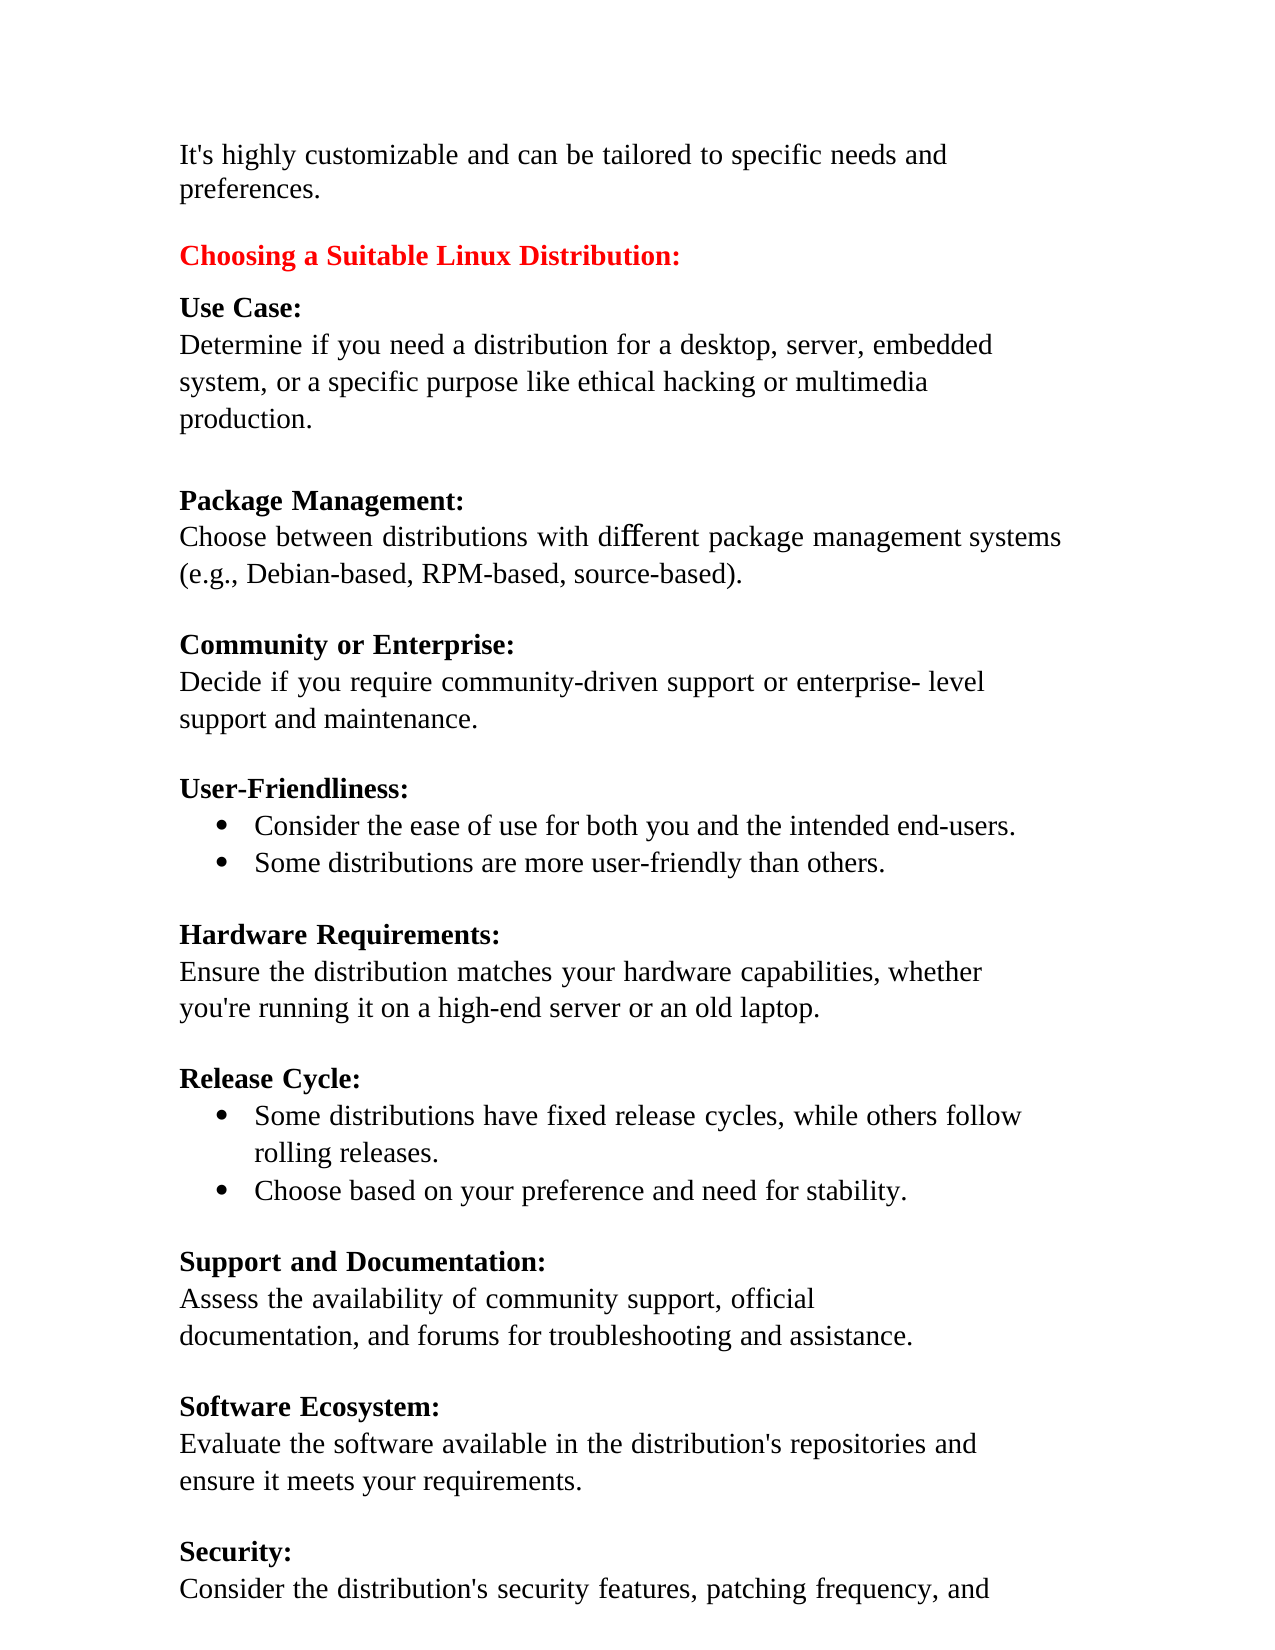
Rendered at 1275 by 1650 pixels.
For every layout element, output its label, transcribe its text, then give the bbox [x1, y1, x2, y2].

text Community or Enterprise: Decide if you require community-driven support or enterprise- level support and maintenance. [179, 627, 1054, 734]
text Security: [179, 1534, 1021, 1568]
list Some distributions are more user-friendly than others. [217, 845, 1074, 879]
text Ensure the distribution matches your hardware capabilities, whether you're running it on a high-end server or an old laptop. [179, 954, 1019, 1024]
text Use Case: Determine if you need a distribution for a desktop, server, embedded system, or a specific purpose like ethical hacking or multimedia production. [179, 291, 1068, 435]
text Evaluate the software available in the distribution's repositories and ensure it meets your requirements. [179, 1426, 1055, 1496]
list Choose based on your preference and need for stability. [217, 1173, 1023, 1206]
list Consider the ease of use for both you and the intended end-users. [217, 808, 1074, 842]
text Hardware Requirements: [179, 917, 1019, 950]
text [179, 137, 1096, 204]
text User-Friendliness: [179, 771, 1074, 805]
list Some distributions have fixed release cycles, while others follow rolling releases. [217, 1098, 1023, 1169]
text Software Ecosystem: [179, 1389, 1055, 1422]
text Package Management: Choose between distributions with diﬀerent package management systems (e.g., Debian-based, RPM-based, source-based). [179, 483, 1065, 590]
subtitle Choosing a Suitable Linux Distribution: [179, 238, 1096, 272]
text Release Cycle: [179, 1061, 1023, 1095]
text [179, 1571, 1021, 1605]
text Assess the availability of community support, official documentation, and forums for troubleshooting and assistance. [179, 1281, 989, 1352]
text Support and Documentation: [179, 1244, 989, 1278]
